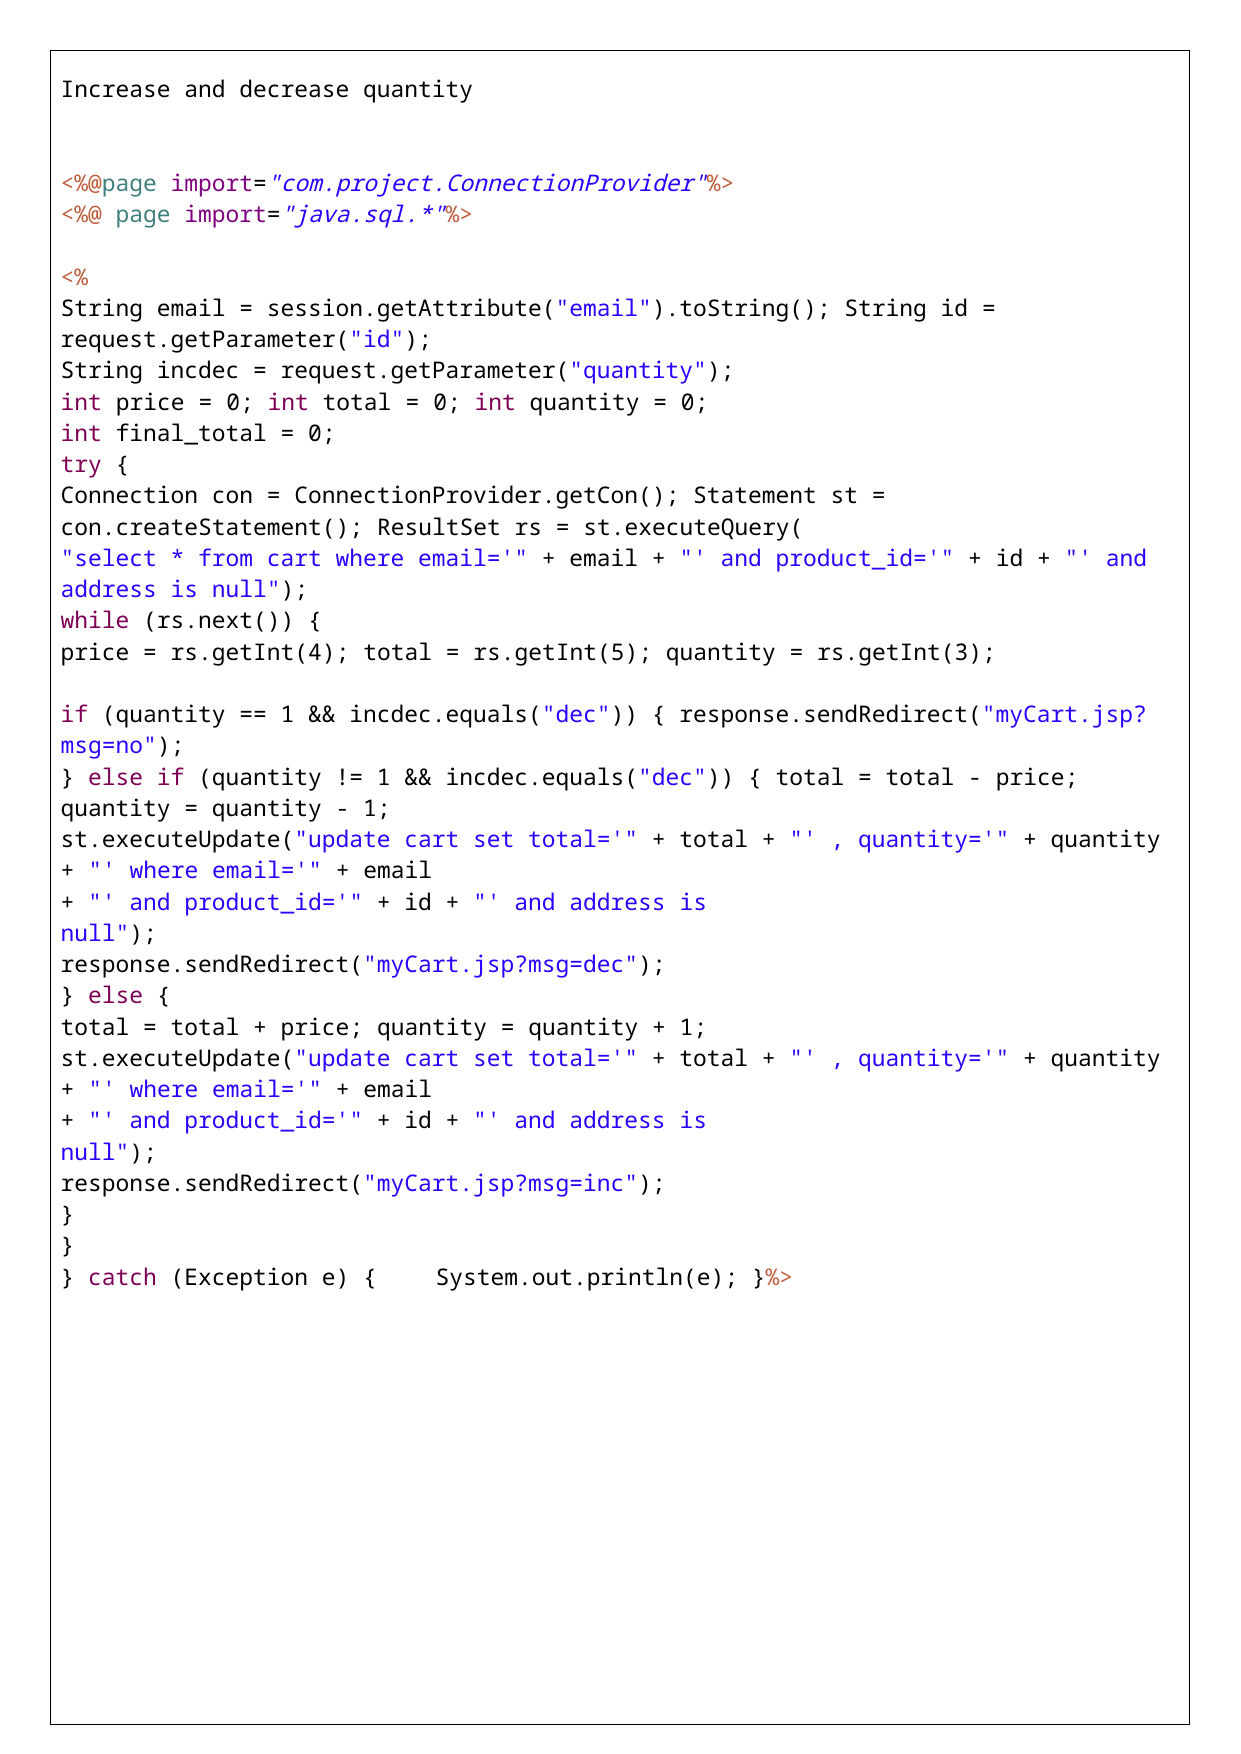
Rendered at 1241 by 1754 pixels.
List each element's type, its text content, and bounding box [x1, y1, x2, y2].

text String incdec = request.getParameter("quantity"); [60, 354, 1180, 385]
text response.sendRedirect("myCart.jsp?msg=dec"); [60, 948, 1180, 979]
text Connection con = ConnectionProvider.getCon(); Statement st = con.createStatement(); ResultSet rs = st.executeQuery( [60, 479, 1180, 542]
text + "' and product_id='" + id + "' and address is [60, 885, 1180, 917]
text "select * from cart where email='" + email + "' and product_id='" + id + "' and address is null"); [60, 542, 1180, 604]
text null"); [60, 917, 1180, 948]
text } else if (quantity != 1 && incdec.equals("dec")) { total = total - price; [60, 760, 1180, 792]
text if (quantity == 1 && incdec.equals("dec")) { response.sendRedirect("myCart.jsp?msg=no"); [60, 698, 1180, 760]
text } else { [60, 979, 1180, 1010]
text String email = session.getAttribute("email").toString(); String id = request.getParameter("id"); [60, 292, 1180, 354]
text int price = 0; int total = 0; int quantity = 0; [60, 385, 1180, 417]
text int final_total = 0; [60, 417, 1180, 448]
text null"); [60, 1135, 1180, 1167]
text try { [60, 448, 1180, 479]
text } [60, 1198, 1180, 1229]
text quantity = quantity - 1; [60, 792, 1180, 823]
text total = total + price; quantity = quantity + 1; [60, 1010, 1180, 1042]
text st.executeUpdate("update cart set total='" + total + "' , quantity='" + quantity + "' where email='" + email [60, 1042, 1180, 1104]
text while (rs.next()) { [60, 604, 1180, 635]
text Increase and decrease quantity [60, 73, 1180, 104]
text + "' and product_id='" + id + "' and address is [60, 1104, 1180, 1135]
text } [60, 1229, 1180, 1260]
text <% [60, 260, 1180, 292]
text <%@page import="com.project.ConnectionProvider"%> [60, 167, 1180, 198]
text } catch (Exception e) { System.out.println(e); }%> [60, 1260, 1180, 1292]
text price = rs.getInt(4); total = rs.getInt(5); quantity = rs.getInt(3); [60, 635, 1180, 667]
text <%@ page import="java.sql.*"%> [60, 198, 1180, 229]
text st.executeUpdate("update cart set total='" + total + "' , quantity='" + quantity + "' where email='" + email [60, 823, 1180, 885]
text response.sendRedirect("myCart.jsp?msg=inc"); [60, 1167, 1180, 1198]
